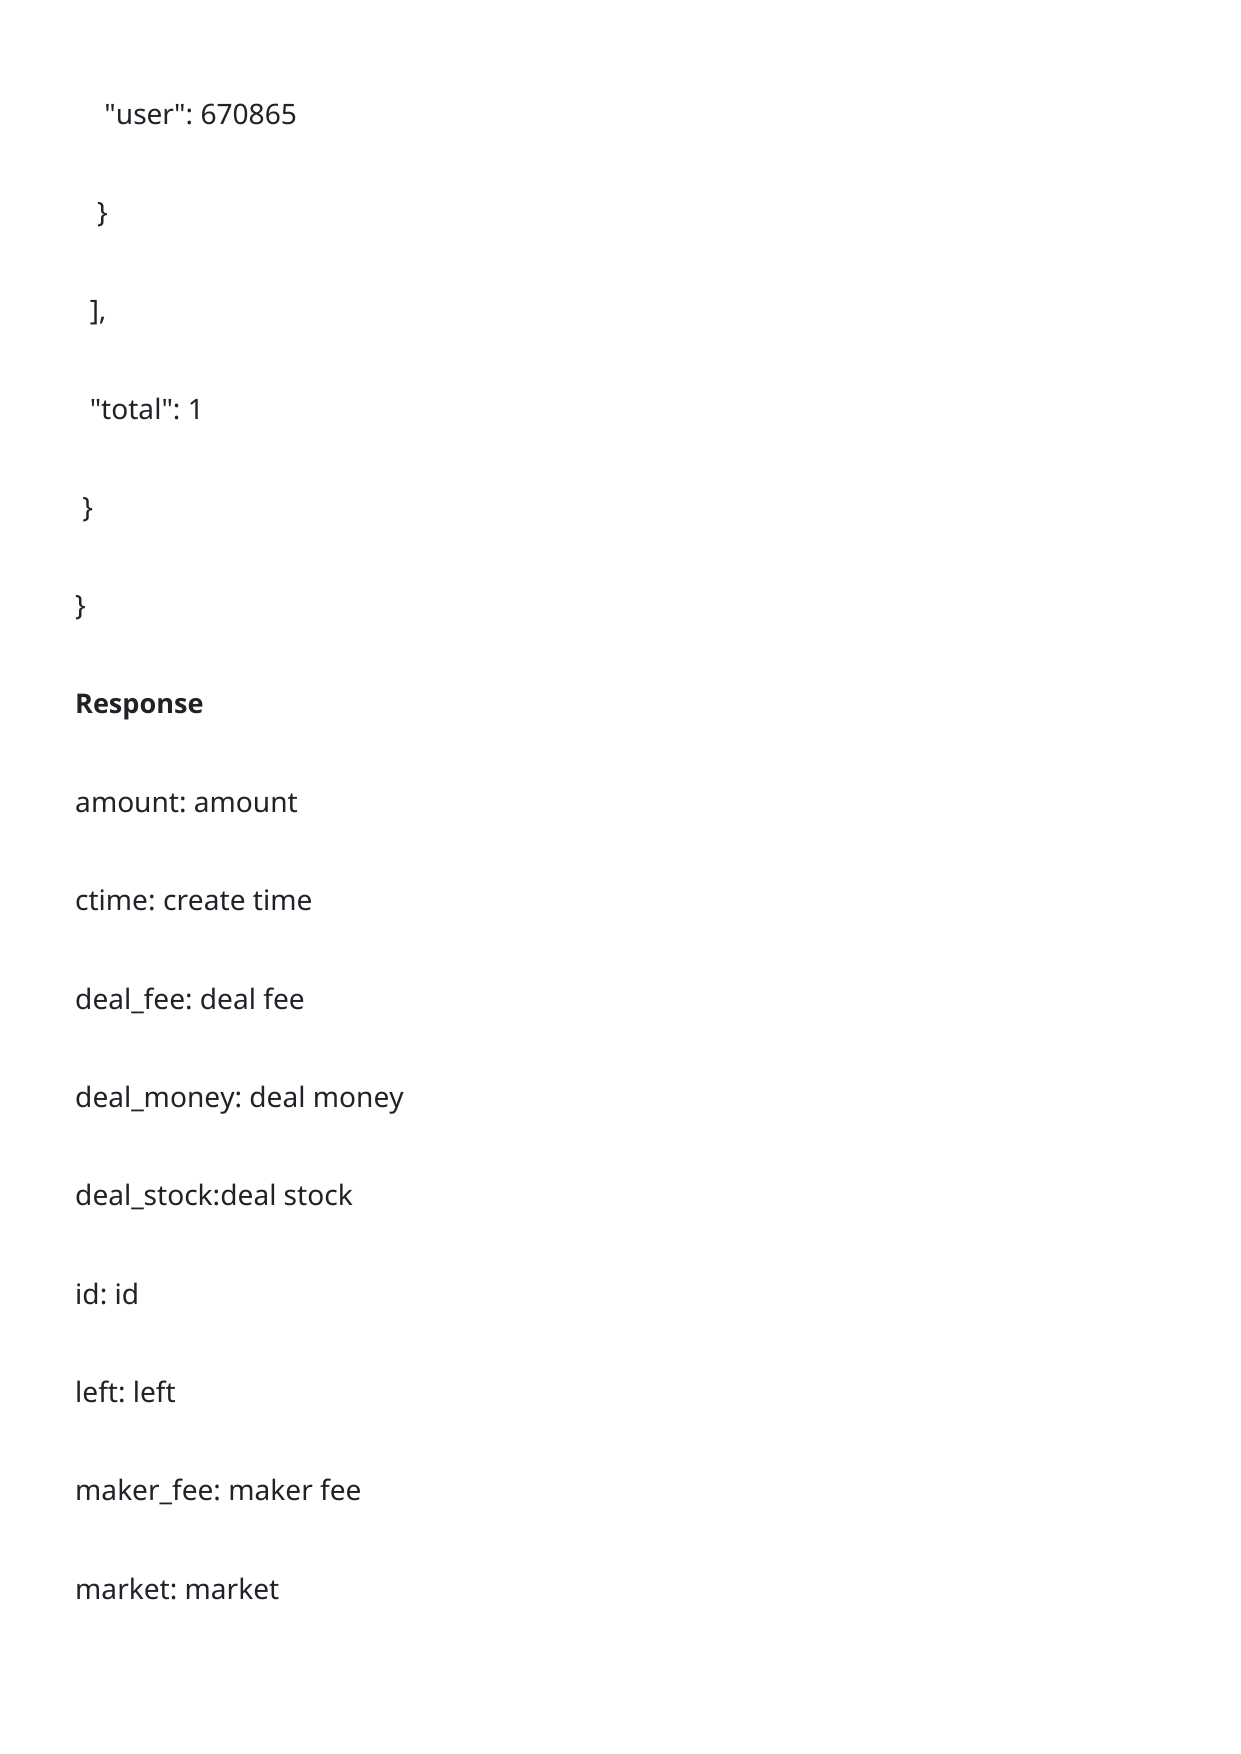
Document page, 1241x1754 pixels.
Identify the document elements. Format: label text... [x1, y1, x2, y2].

text } [75, 474, 1165, 539]
text amount: amount [75, 769, 1165, 834]
text market: market [75, 1556, 1165, 1621]
text left: left [75, 1359, 1165, 1424]
text } [75, 572, 1165, 637]
text id: id [75, 1261, 1165, 1326]
text deal_stock:deal stock [75, 1162, 1165, 1227]
text deal_fee: deal fee [75, 966, 1165, 1031]
subtitle Response [75, 671, 1165, 736]
text deal_money: deal money [75, 1064, 1165, 1129]
text ], [75, 277, 1165, 342]
text "total": 1 [75, 376, 1165, 441]
text ​ "user": 670865 [75, 81, 1165, 146]
text } [75, 179, 1165, 244]
text maker_fee: maker fee [75, 1457, 1165, 1522]
text ctime: create time [75, 867, 1165, 932]
